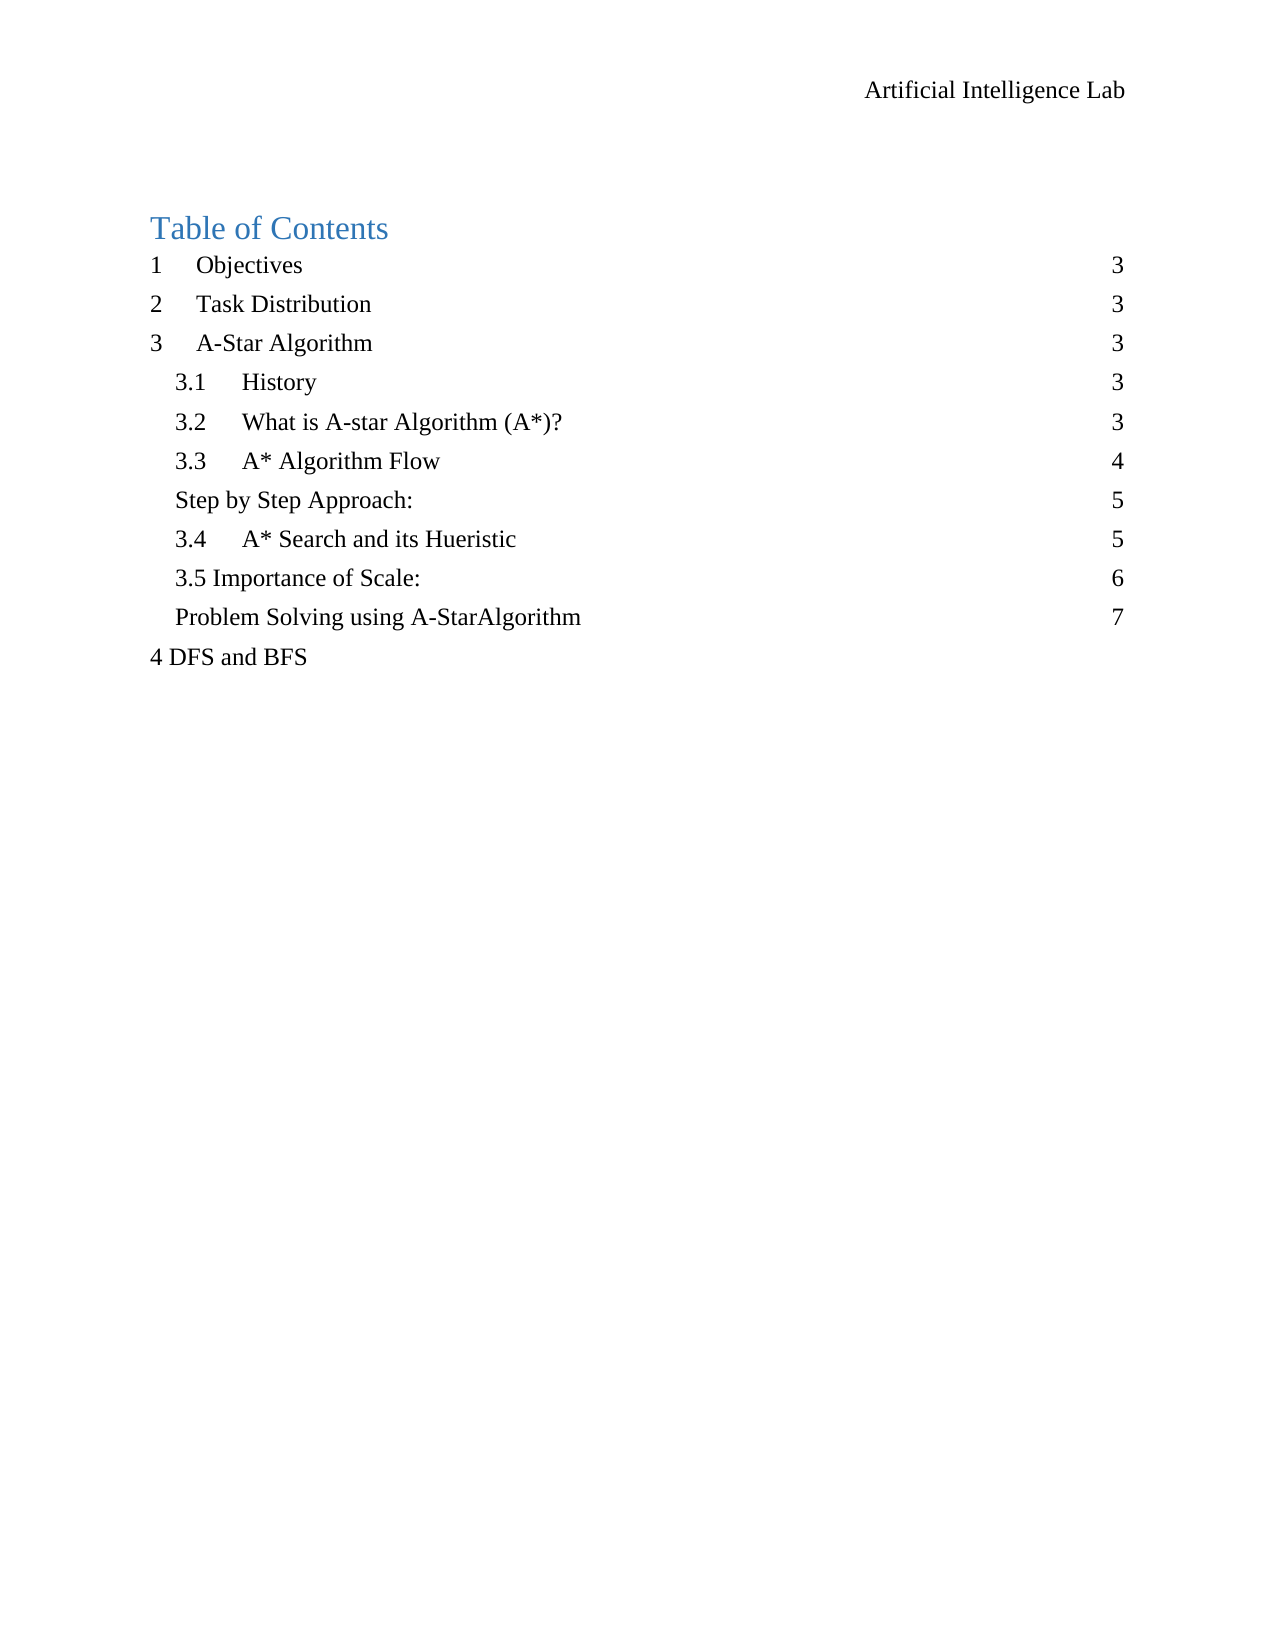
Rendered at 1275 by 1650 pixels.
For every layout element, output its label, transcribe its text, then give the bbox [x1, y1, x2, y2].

text Table of Contents [150, 208, 1125, 247]
